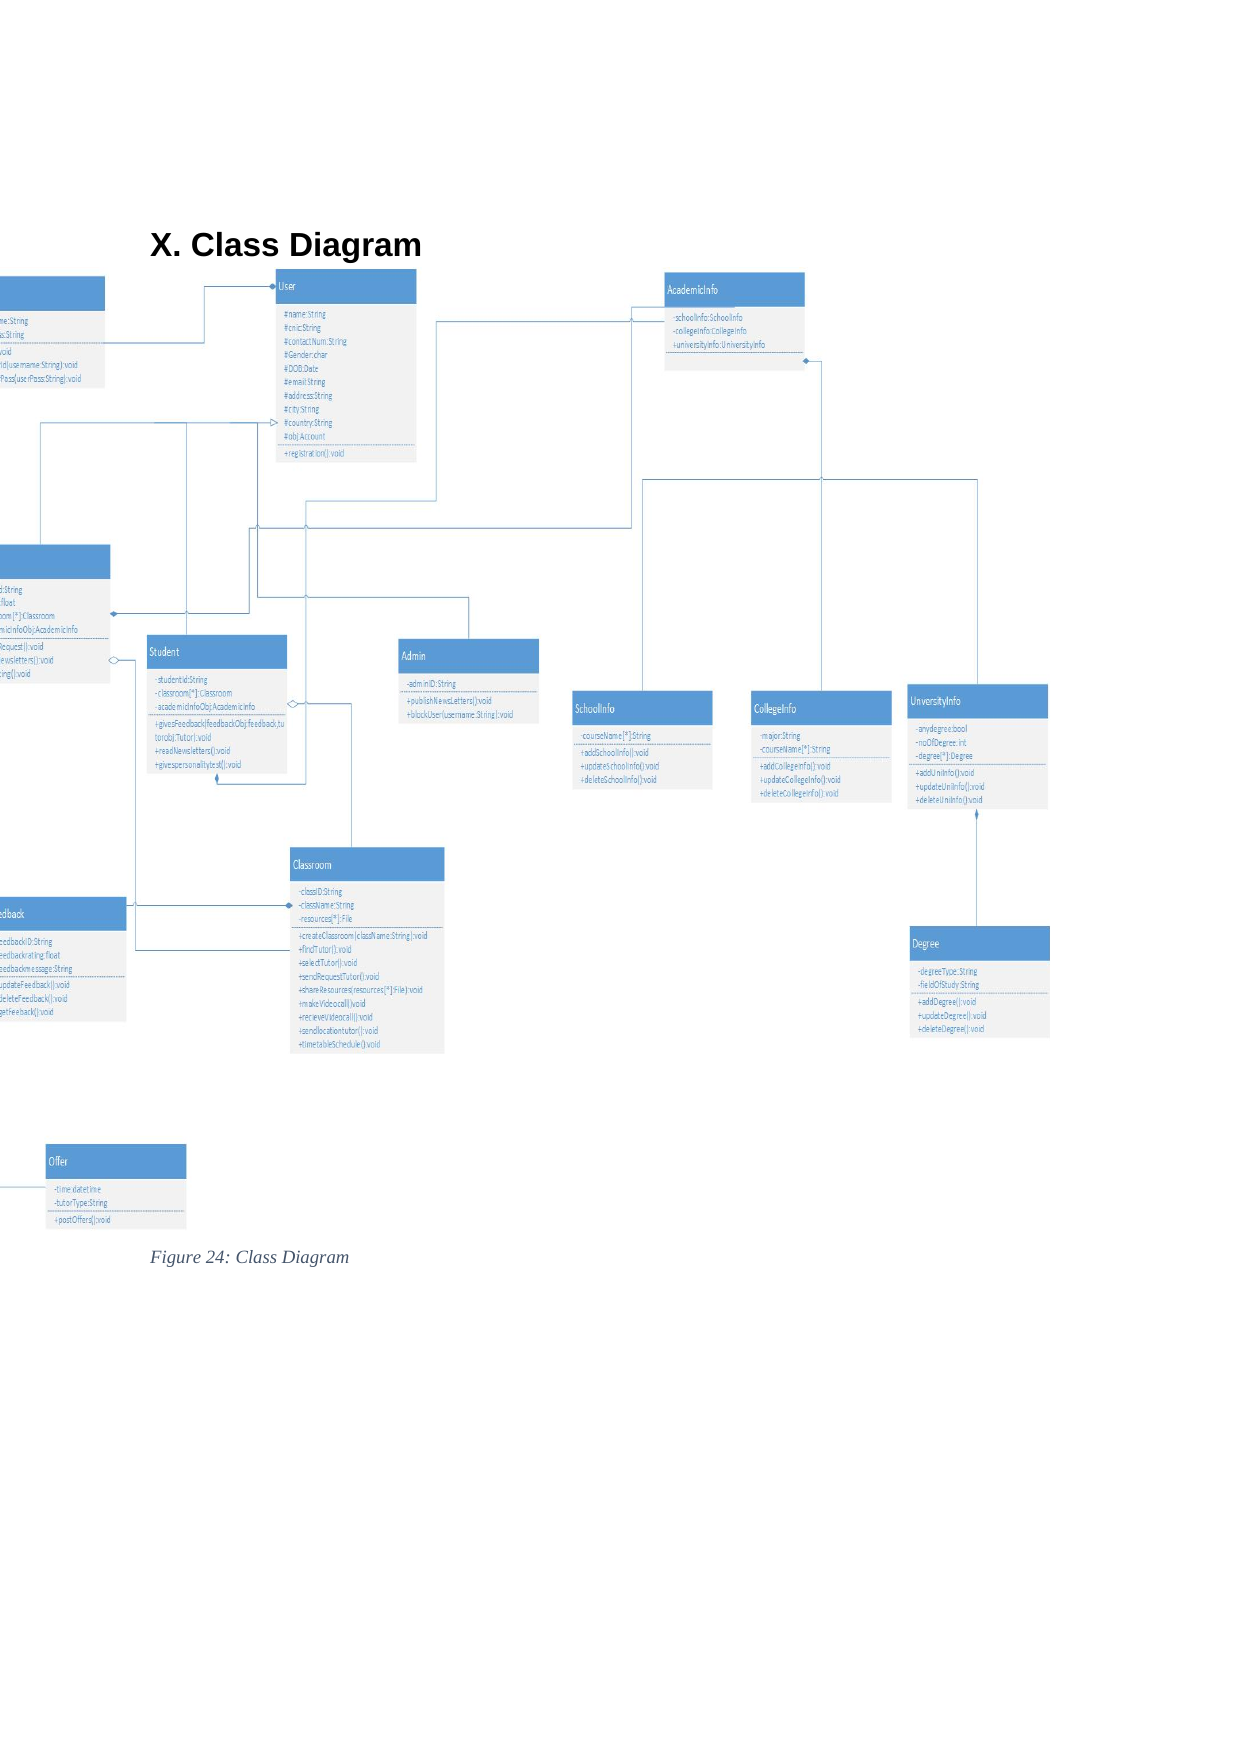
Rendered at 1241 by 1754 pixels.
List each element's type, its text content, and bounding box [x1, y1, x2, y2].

subtitle X. Class Diagram [150, 225, 1090, 263]
picture [0, 267, 1050, 1232]
text Figure 24: Class Diagram [150, 1246, 1090, 1267]
